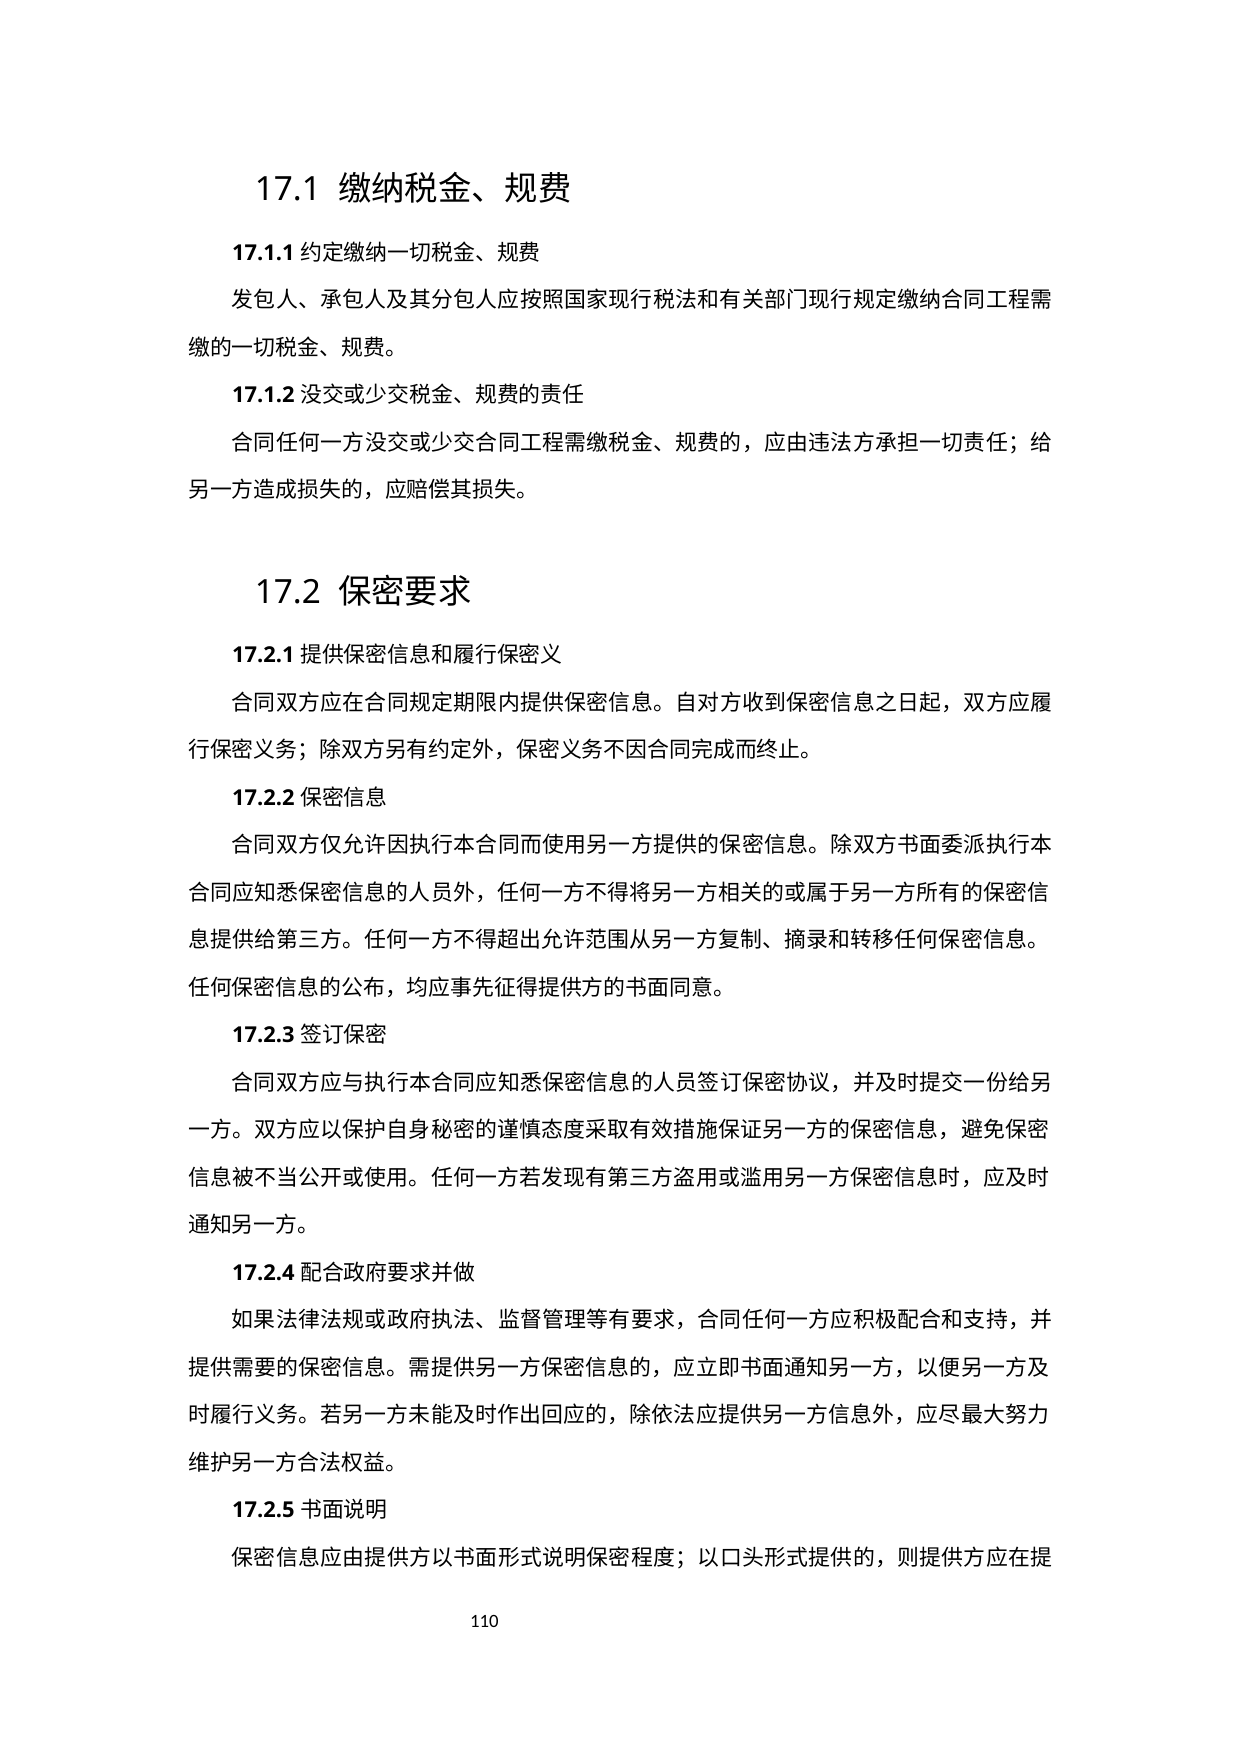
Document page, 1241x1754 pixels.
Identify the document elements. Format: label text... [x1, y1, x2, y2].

text 17.2.1 提供保密信息和履行保密义 [188, 637, 1052, 669]
text 合同双方仅允许因执行本合同而使用另一方提供的保密信息。除双方书面委派执行本合同应知悉保密信息的人员外，任何一方不得将另一方相关的或属于另一方所有的保密信息提供给第三方。任何一方不得超出允许范围从另一方复制、摘录和转移任何保密信息。任何保密信息的公布，均应事先征得提供方的书面同意。 [188, 827, 1052, 1001]
text 17.2.4 配合政府要求并做 [188, 1255, 1052, 1287]
text 17.1 缴纳税金、规费 [188, 162, 1052, 210]
text 17.2.3 签订保密 [188, 1017, 1052, 1049]
text 发包人、承包人及其分包人应按照国家现行税法和有关部门现行规定缴纳合同工程需缴的一切税金、规费。 [188, 282, 1052, 361]
text 17.2.2 保密信息 [188, 780, 1052, 811]
text 17.2 保密要求 [188, 564, 1052, 613]
text 合同任何一方没交或少交合同工程需缴税金、规费的，应由违法方承担一切责任；给另一方造成损失的，应赔偿其损失。 [188, 425, 1052, 504]
text 合同双方应在合同规定期限内提供保密信息。自对方收到保密信息之日起，双方应履行保密义务；除双方另有约定外，保密义务不因合同完成而终止。 [188, 685, 1052, 764]
text 17.2.5 书面说明 [188, 1492, 1052, 1524]
text 17.1.1 约定缴纳一切税金、规费 [188, 234, 1052, 266]
text 17.1.2 没交或少交税金、规费的责任 [188, 377, 1052, 409]
text 合同双方应与执行本合同应知悉保密信息的人员签订保密协议，并及时提交一份给另一方。双方应以保护自身秘密的谨慎态度采取有效措施保证另一方的保密信息，避免保密信息被不当公开或使用。任何一方若发现有第三方盗用或滥用另一方保密信息时，应及时通知另一方。 [188, 1065, 1052, 1239]
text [188, 1540, 1052, 1572]
text 如果法律法规或政府执法、监督管理等有要求，合同任何一方应积极配合和支持，并提供需要的保密信息。需提供另一方保密信息的，应立即书面通知另一方，以便另一方及时履行义务。若另一方未能及时作出回应的，除依法应提供另一方信息外，应尽最大努力维护另一方合法权益。 [188, 1302, 1052, 1477]
